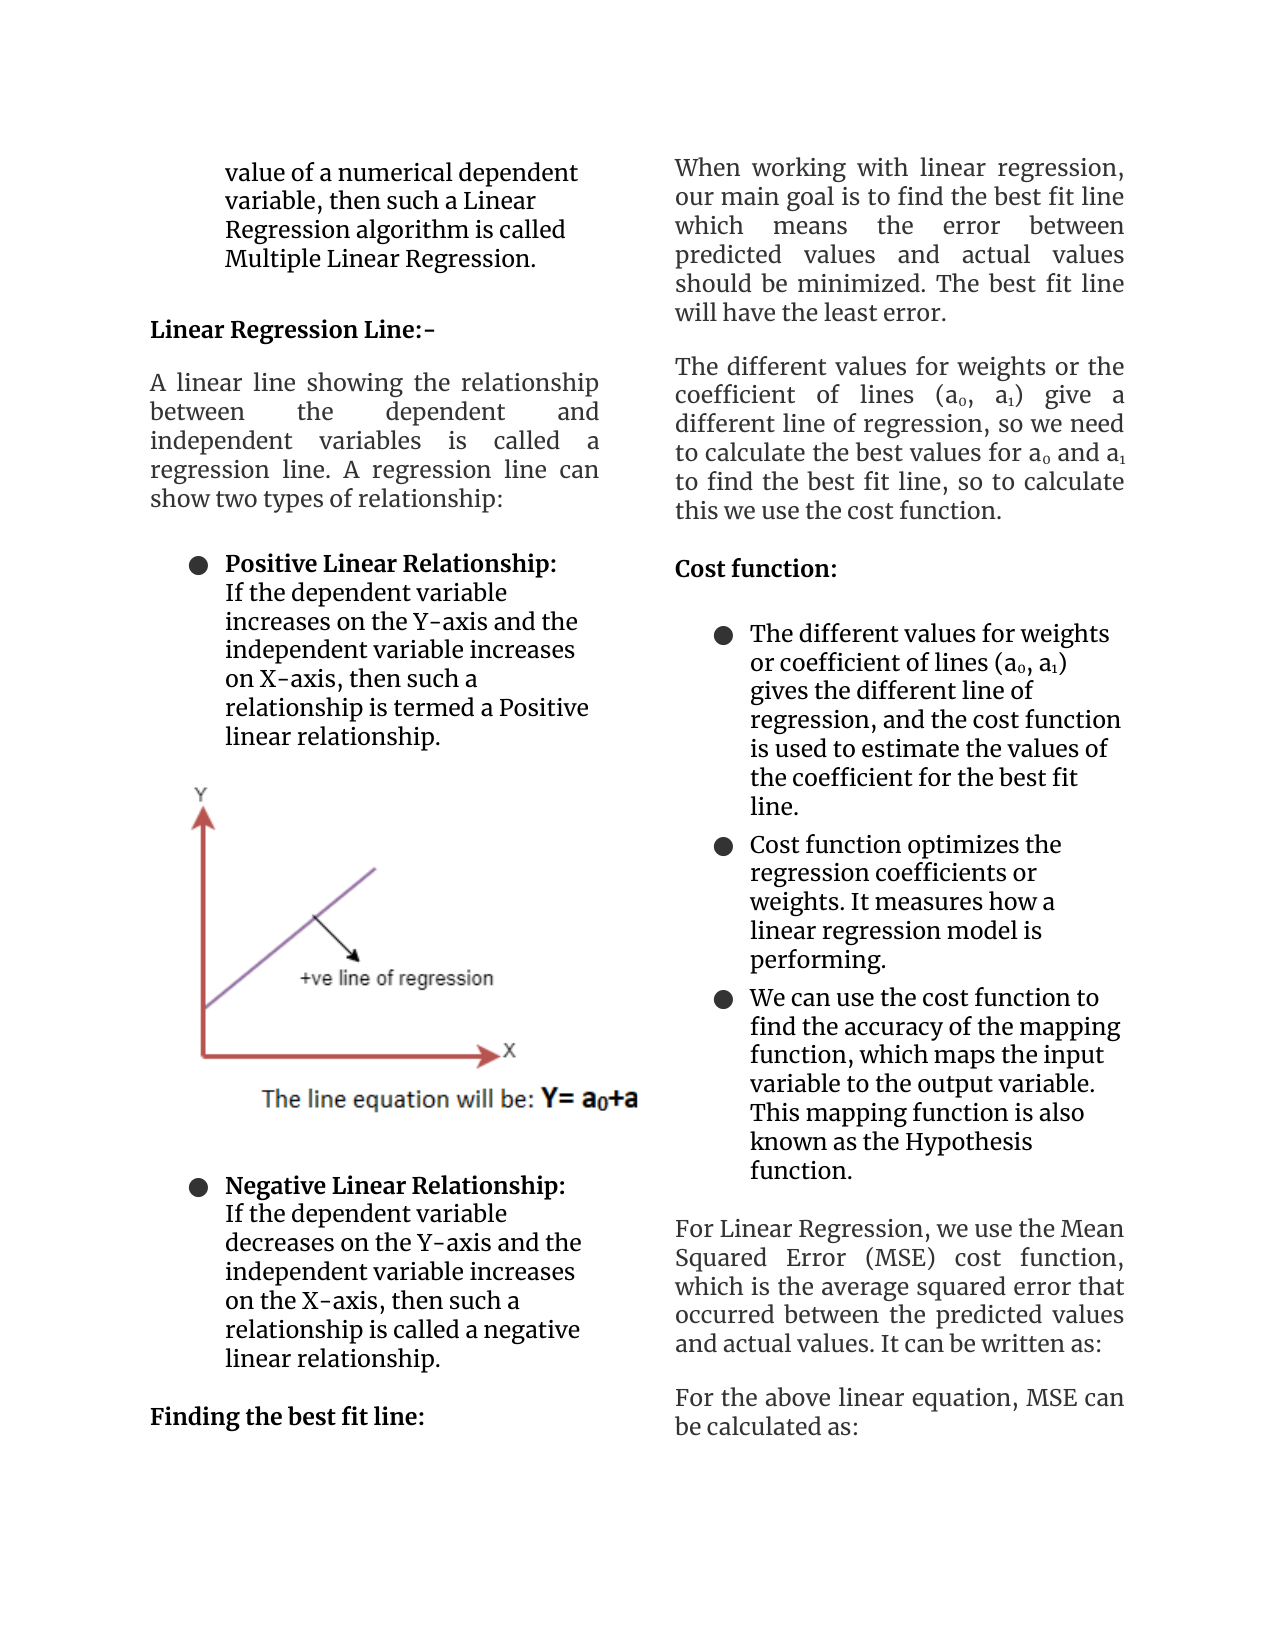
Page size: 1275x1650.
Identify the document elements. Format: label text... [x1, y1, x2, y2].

list Cost function optimizes the regression coefficients or weights. It measures how a linear regression model is performing. [712, 826, 1129, 979]
list The different values for weights or coefficient of lines (a0, a1) gives the different line of regression, and the cost function is used to estimate the values of the coefficient for the best fit line. [712, 615, 1129, 826]
text A linear line showing the relationship between the dependent and independent variables is called a regression line. A regression line can show two types of relationship: [150, 369, 600, 513]
list Positive Linear Relationship: If the dependent variable increases on the Y-axis and the independent variable increases on X-axis, then such a relationship is termed a Positive linear relationship. [187, 545, 604, 756]
text For the above linear equation, MSE can be calculated as: [675, 1384, 1125, 1442]
text When working with linear regression, our main goal is to find the best fit line which means the error between predicted values and actual values should be minimized. The best fit line will have the least error. [675, 154, 1125, 327]
text For Linear Regression, we use the Mean Squared Error (MSE) cost function, which is the average squared error that occurred between the predicted values and actual values. It can be written as: [675, 1215, 1125, 1359]
picture [187, 780, 638, 1136]
list We can use the cost function to find the accuracy of the mapping function, which maps the input variable to the output variable. This mapping function is also known as the Hypothesis function. [712, 979, 1129, 1190]
subtitle Linear Regression Line:- [150, 315, 600, 344]
text The different values for weights or the coefficient of lines (a0, a1) give a different line of regression, so we need to calculate the best values for a0 and a1 to find the best fit line, so to calculate this we use the cost function. [675, 352, 1125, 525]
text Finding the best fit line: [150, 1403, 600, 1431]
list Negative Linear Relationship: If the dependent variable decreases on the Y-axis and the independent variable increases on the X-axis, then such a relationship is called a negative linear relationship. [187, 1167, 604, 1378]
subtitle Cost function: [675, 554, 1125, 583]
